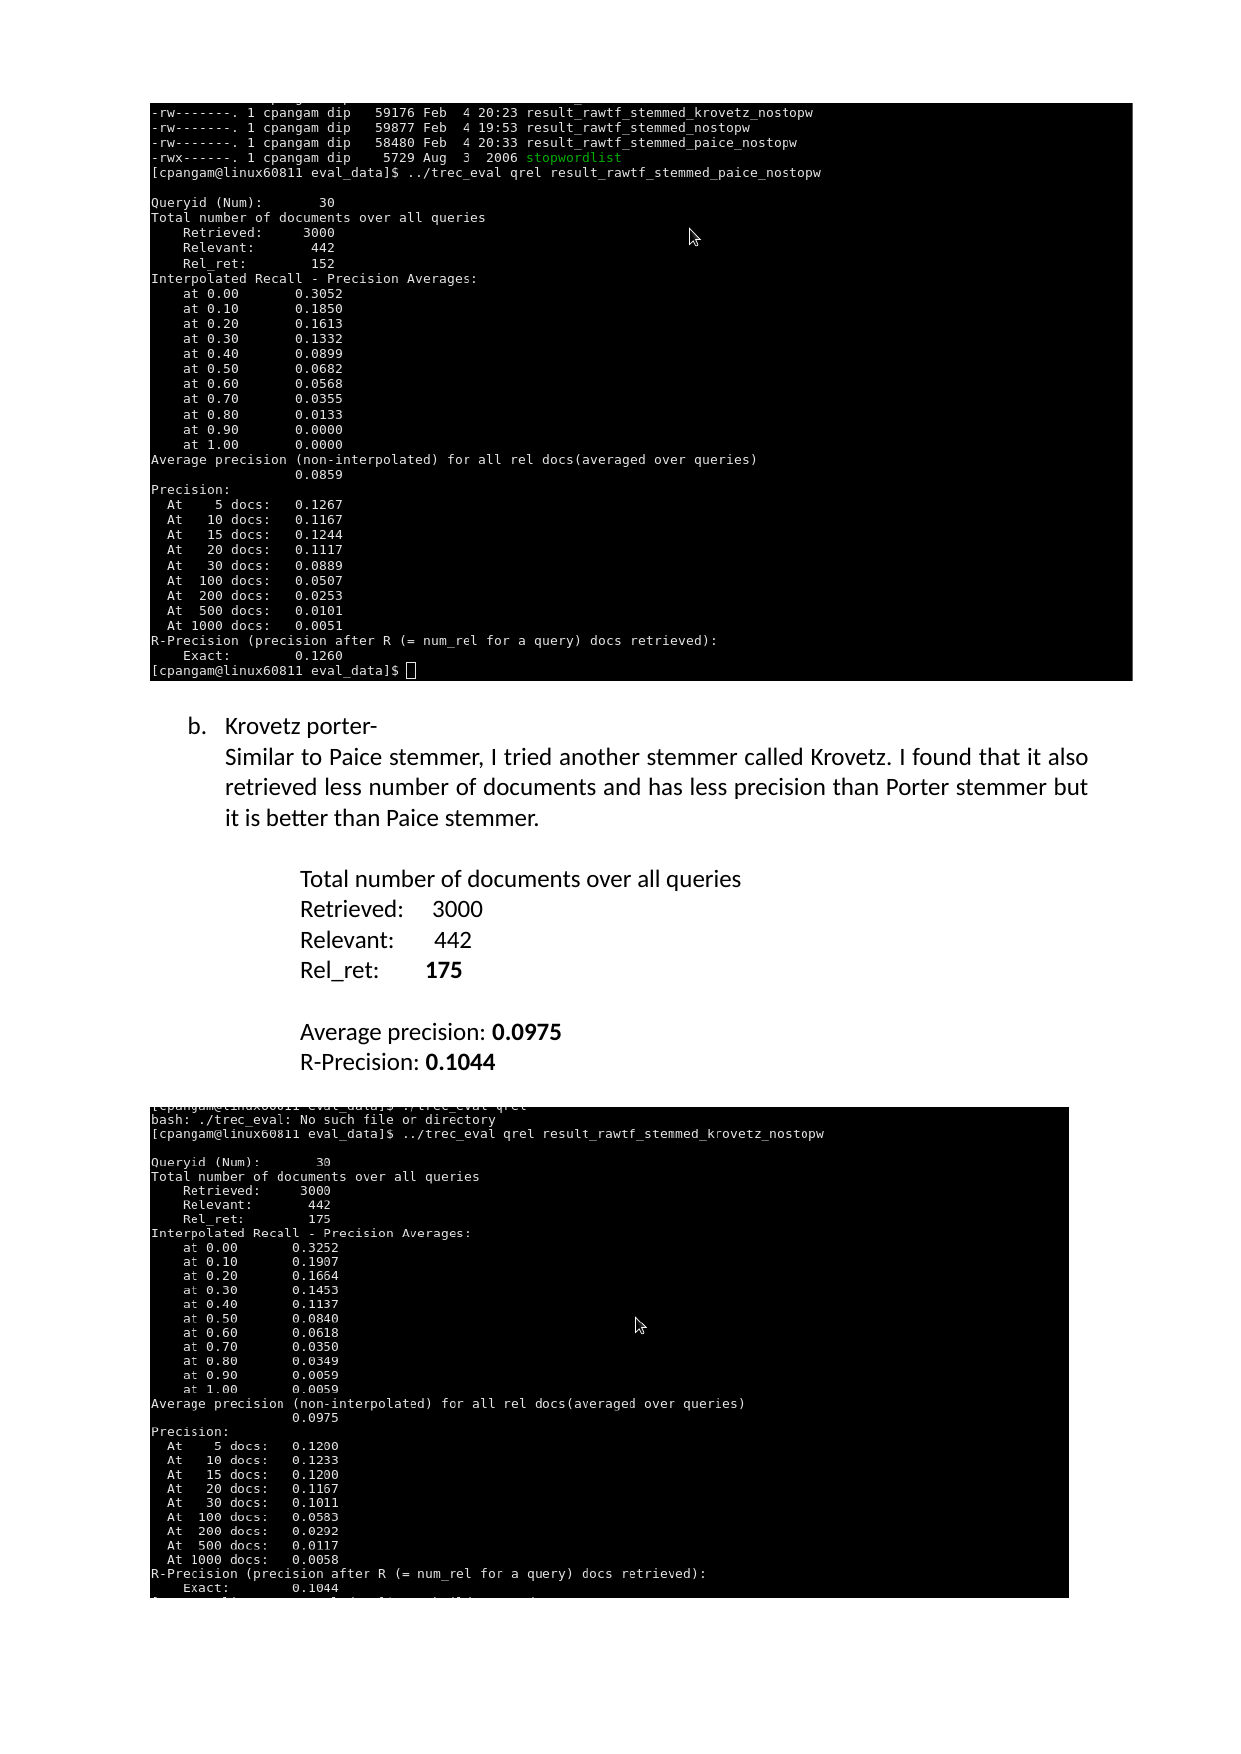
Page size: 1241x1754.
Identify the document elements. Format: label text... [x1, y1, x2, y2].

text Rel_ret: 175 [300, 955, 1090, 985]
text R-Precision: 0.1044 [300, 1046, 1090, 1077]
text Total number of documents over all queries [300, 863, 1090, 894]
text Relevant: 442 [300, 924, 1090, 955]
text Retrieved: 3000 [300, 894, 1090, 924]
picture [150, 1107, 1069, 1598]
text Similar to Paice stemmer, I tried another stemmer called Krovetz. I found that it also retrieved less number of documents and has less precision than Porter stemmer but it is better than Paice stemmer. [225, 741, 1090, 833]
text Average precision: 0.0975 [300, 1016, 1090, 1046]
picture [150, 103, 1133, 681]
list Krovetz porter- [187, 711, 1090, 741]
